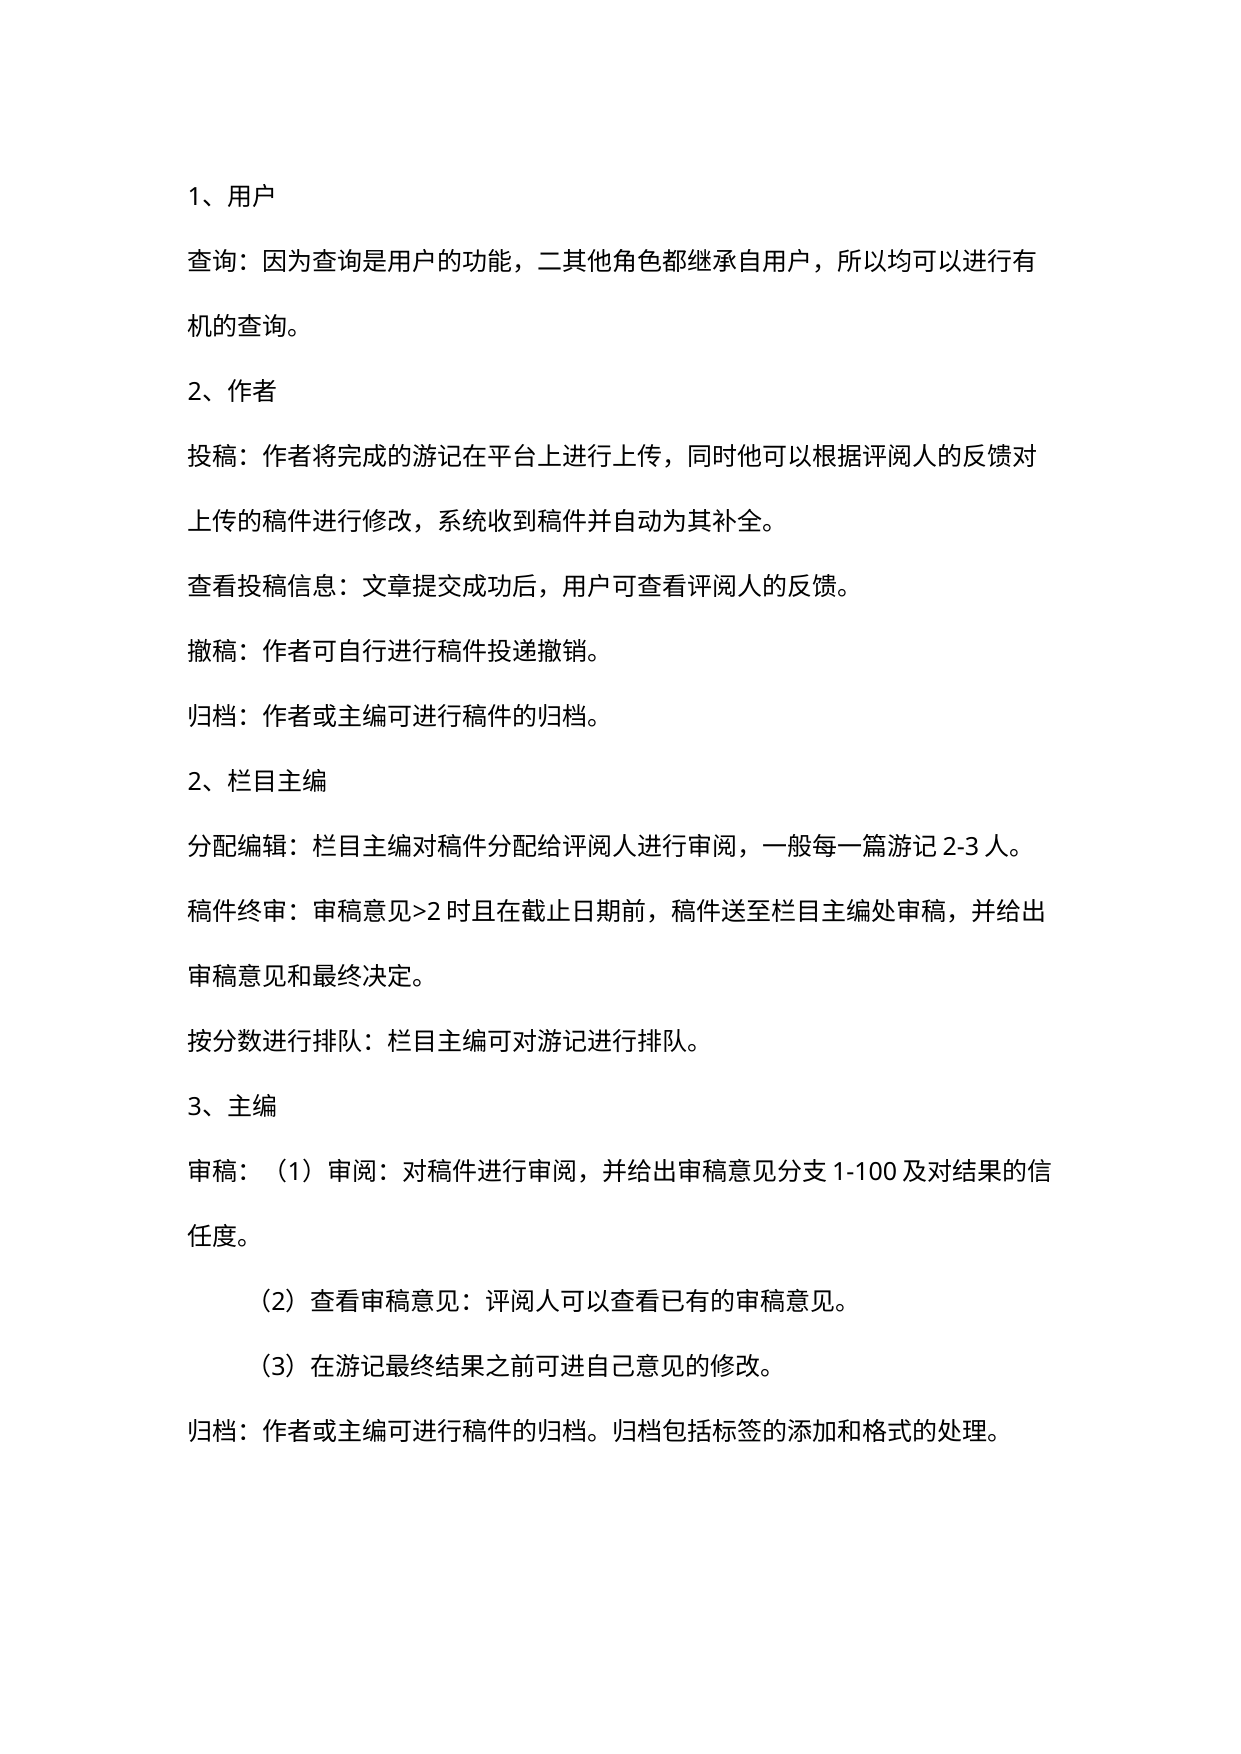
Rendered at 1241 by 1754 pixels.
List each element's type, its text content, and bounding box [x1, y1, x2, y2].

text 归档：作者或主编可进行稿件的归档。 [187, 682, 1053, 747]
text 2、作者 [187, 357, 1053, 422]
text （2）查看审稿意见：评阅人可以查看已有的审稿意见。 [187, 1267, 1053, 1332]
text 分配编辑：栏目主编对稿件分配给评阅人进行审阅，一般每一篇游记2-3人。 [187, 812, 1053, 877]
text 查看投稿信息：文章提交成功后，用户可查看评阅人的反馈。 [187, 552, 1053, 617]
text 审稿：（1）审阅：对稿件进行审阅，并给出审稿意见分支1-100及对结果的信任度。 [187, 1137, 1053, 1267]
text 查询：因为查询是用户的功能，二其他角色都继承自用户，所以均可以进行有机的查询。 [187, 227, 1053, 357]
text 撤稿：作者可自行进行稿件投递撤销。 [187, 617, 1053, 682]
text 投稿：作者将完成的游记在平台上进行上传，同时他可以根据评阅人的反馈对上传的稿件进行修改，系统收到稿件并自动为其补全。 [187, 422, 1053, 552]
text 3、主编 [187, 1072, 1053, 1137]
text 2、栏目主编 [187, 747, 1053, 812]
text （3）在游记最终结果之前可进自己意见的修改。 [187, 1332, 1053, 1397]
text 1、用户 [187, 162, 1053, 227]
text 按分数进行排队：栏目主编可对游记进行排队。 [187, 1007, 1053, 1072]
text 稿件终审：审稿意见>2时且在截止日期前，稿件送至栏目主编处审稿，并给出审稿意见和最终决定。 [187, 877, 1053, 1007]
text 归档：作者或主编可进行稿件的归档。归档包括标签的添加和格式的处理。 [187, 1397, 1053, 1462]
